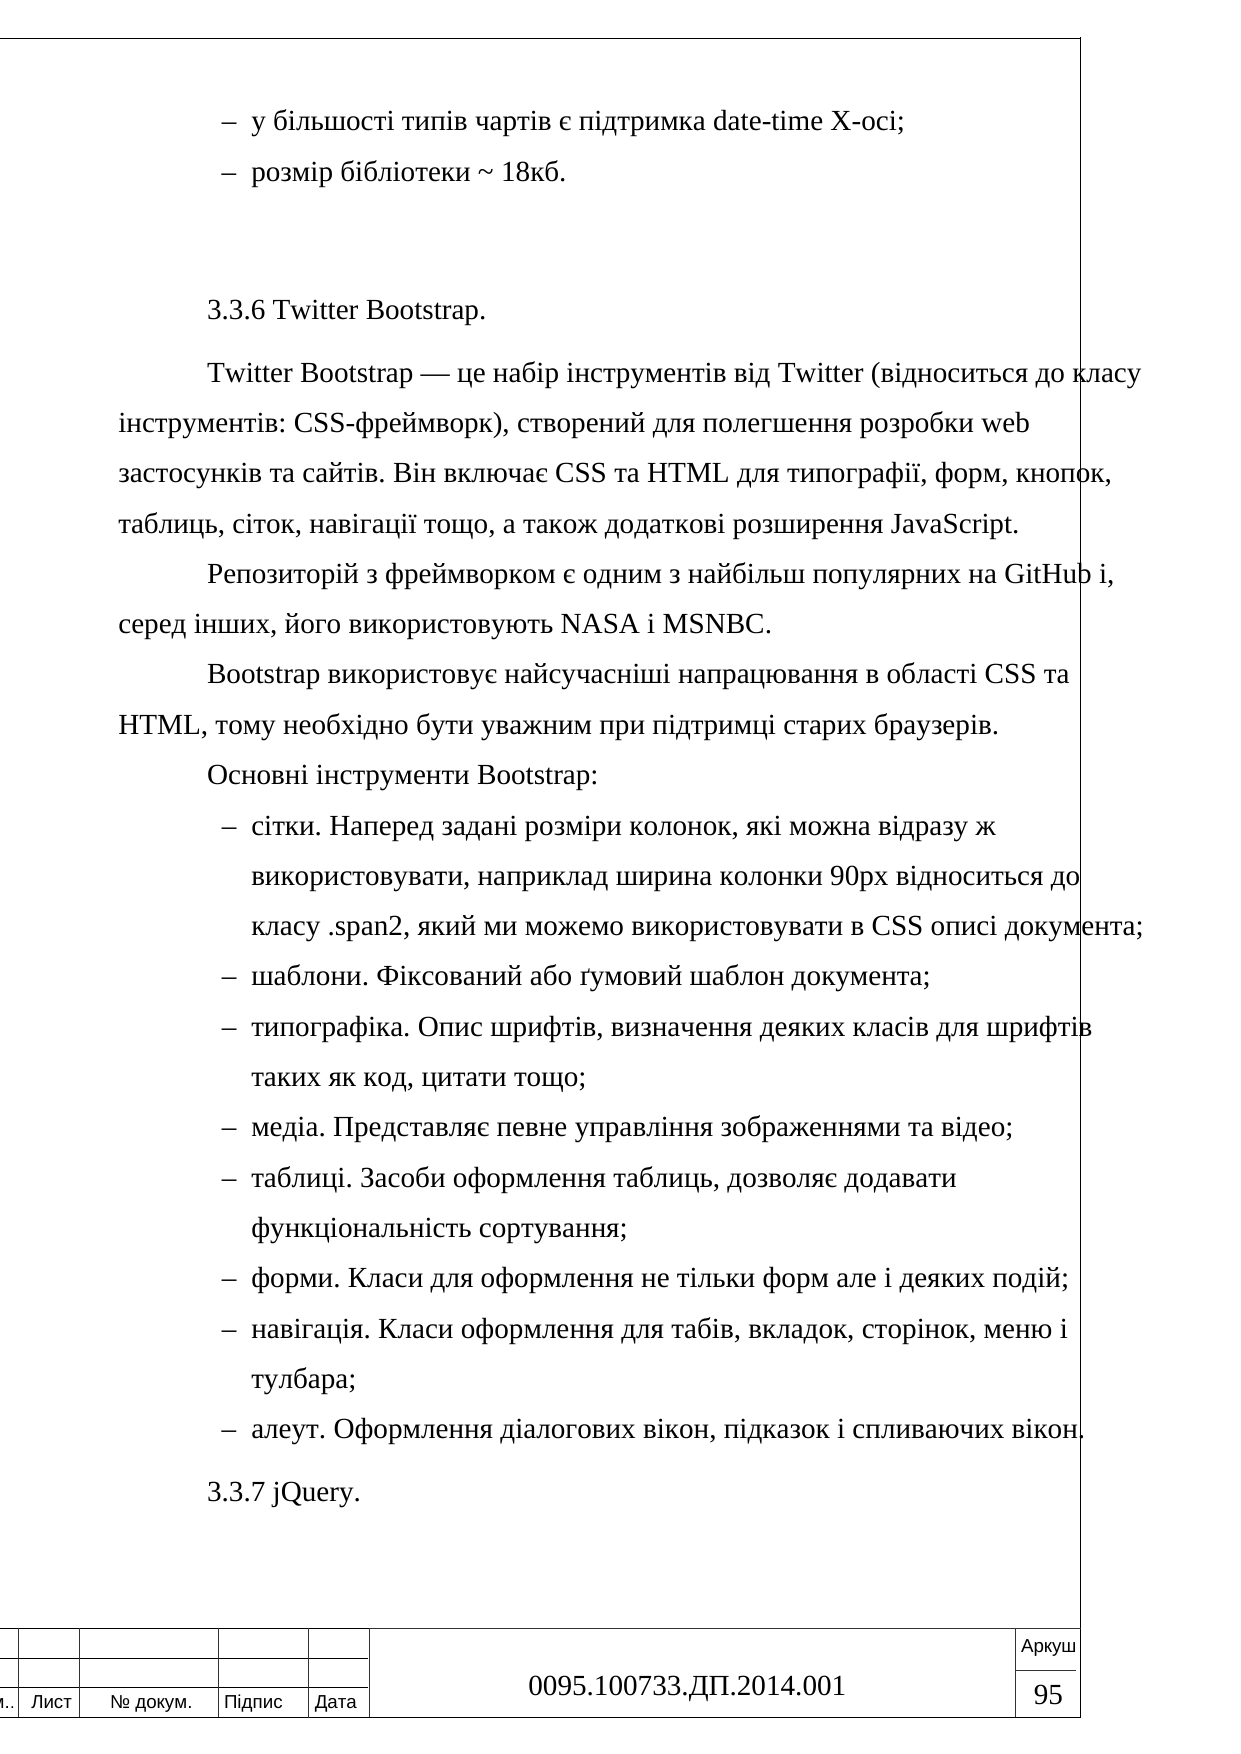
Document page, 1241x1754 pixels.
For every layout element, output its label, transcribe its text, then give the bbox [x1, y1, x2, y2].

list алеут. Оформлення діалогових вікон, підказок і спливаючих вікон. [221, 1411, 1167, 1445]
list типографіка. Опис шрифтів, визначення деяких класів для шрифтів таких як код, цитати тощо; [222, 1009, 1167, 1093]
text Репозиторій з фреймворком є одним з найбільш популярних на GitHub і, серед інших, його використовують NASA і MSNBC. [118, 556, 1167, 640]
text Bootstrap використовує найсучасніші напрацювання в області CSS та HTML, тому необхідно бути уважним при підтримці старих браузерів. [118, 657, 1167, 741]
list шаблони. Фіксований або ґумовий шаблон документа; [222, 958, 1167, 992]
subtitle 3.3.6 Twitter Bootstrap. [118, 292, 1167, 326]
list навігація. Класи оформлення для табів, вкладок, сторінок, меню і тулбара; [222, 1311, 1167, 1394]
text Основні інструменти Bootstrap: [118, 757, 1167, 791]
list медіа. Представляє певне управління зображеннями та відео; [222, 1109, 1167, 1143]
text Twitter Bootstrap — це набір інструментів від Twitter (відноситься до класу інструментів: CSS-фреймворк), створений для полегшення розробки web застосунків та сайтів. Він включає CSS та HTML для типографії, форм, кнопок, таблиць, сіток, навігації тощо, а також додаткові розширення JavaScript. [118, 355, 1167, 539]
list у більшості типів чартів є підтримка date-time X-осі; [222, 103, 1167, 137]
list таблиці. Засоби оформлення таблиць, дозволяє додавати функціональність сортування; [222, 1160, 1167, 1244]
list розмір бібліотеки ~ 18кб. [221, 154, 1167, 187]
list форми. Класи для оформлення не тільки форм але і деяких подій; [222, 1260, 1167, 1294]
text 3.3.7 jQuery. [118, 1474, 1167, 1508]
list сітки. Наперед задані розміри колонок, які можна відразу ж використовувати, наприклад ширина колонки 90px відноситься до класу .span2, який ми можемо використовувати в CSS описі документа; [222, 808, 1167, 942]
